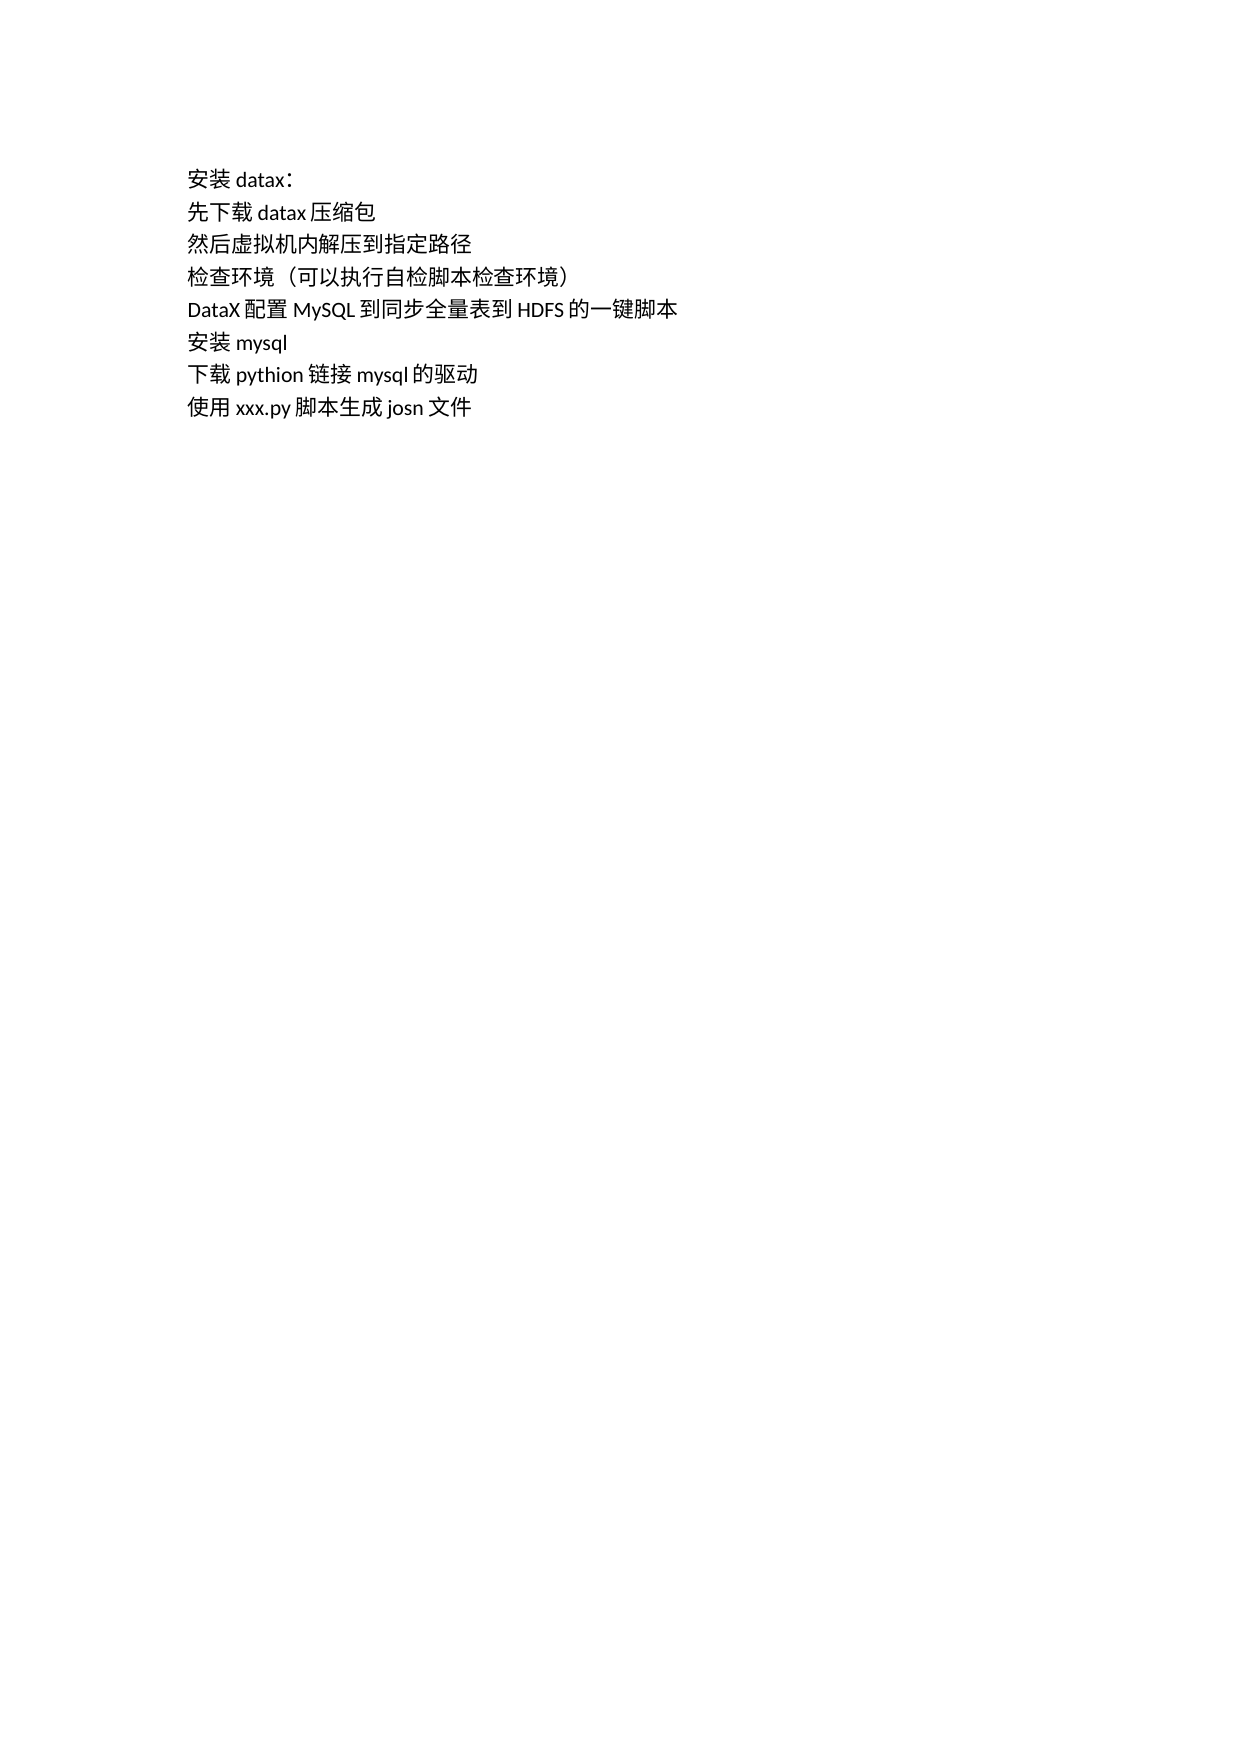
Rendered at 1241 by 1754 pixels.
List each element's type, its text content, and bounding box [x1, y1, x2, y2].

text 下载pythion链接mysql的驱动 [187, 357, 1053, 389]
text 使用xxx.py脚本生成josn文件 [187, 389, 1053, 422]
text DataX配置MySQL到同步全量表到HDFS的一键脚本 [187, 292, 1053, 324]
text 然后虚拟机内解压到指定路径 [187, 227, 1053, 259]
text 检查环境（可以执行自检脚本检查环境） [187, 259, 1053, 292]
text 安装mysql [187, 324, 1053, 357]
text 先下载datax压缩包 [187, 194, 1053, 227]
text 安装datax： [187, 162, 1053, 194]
